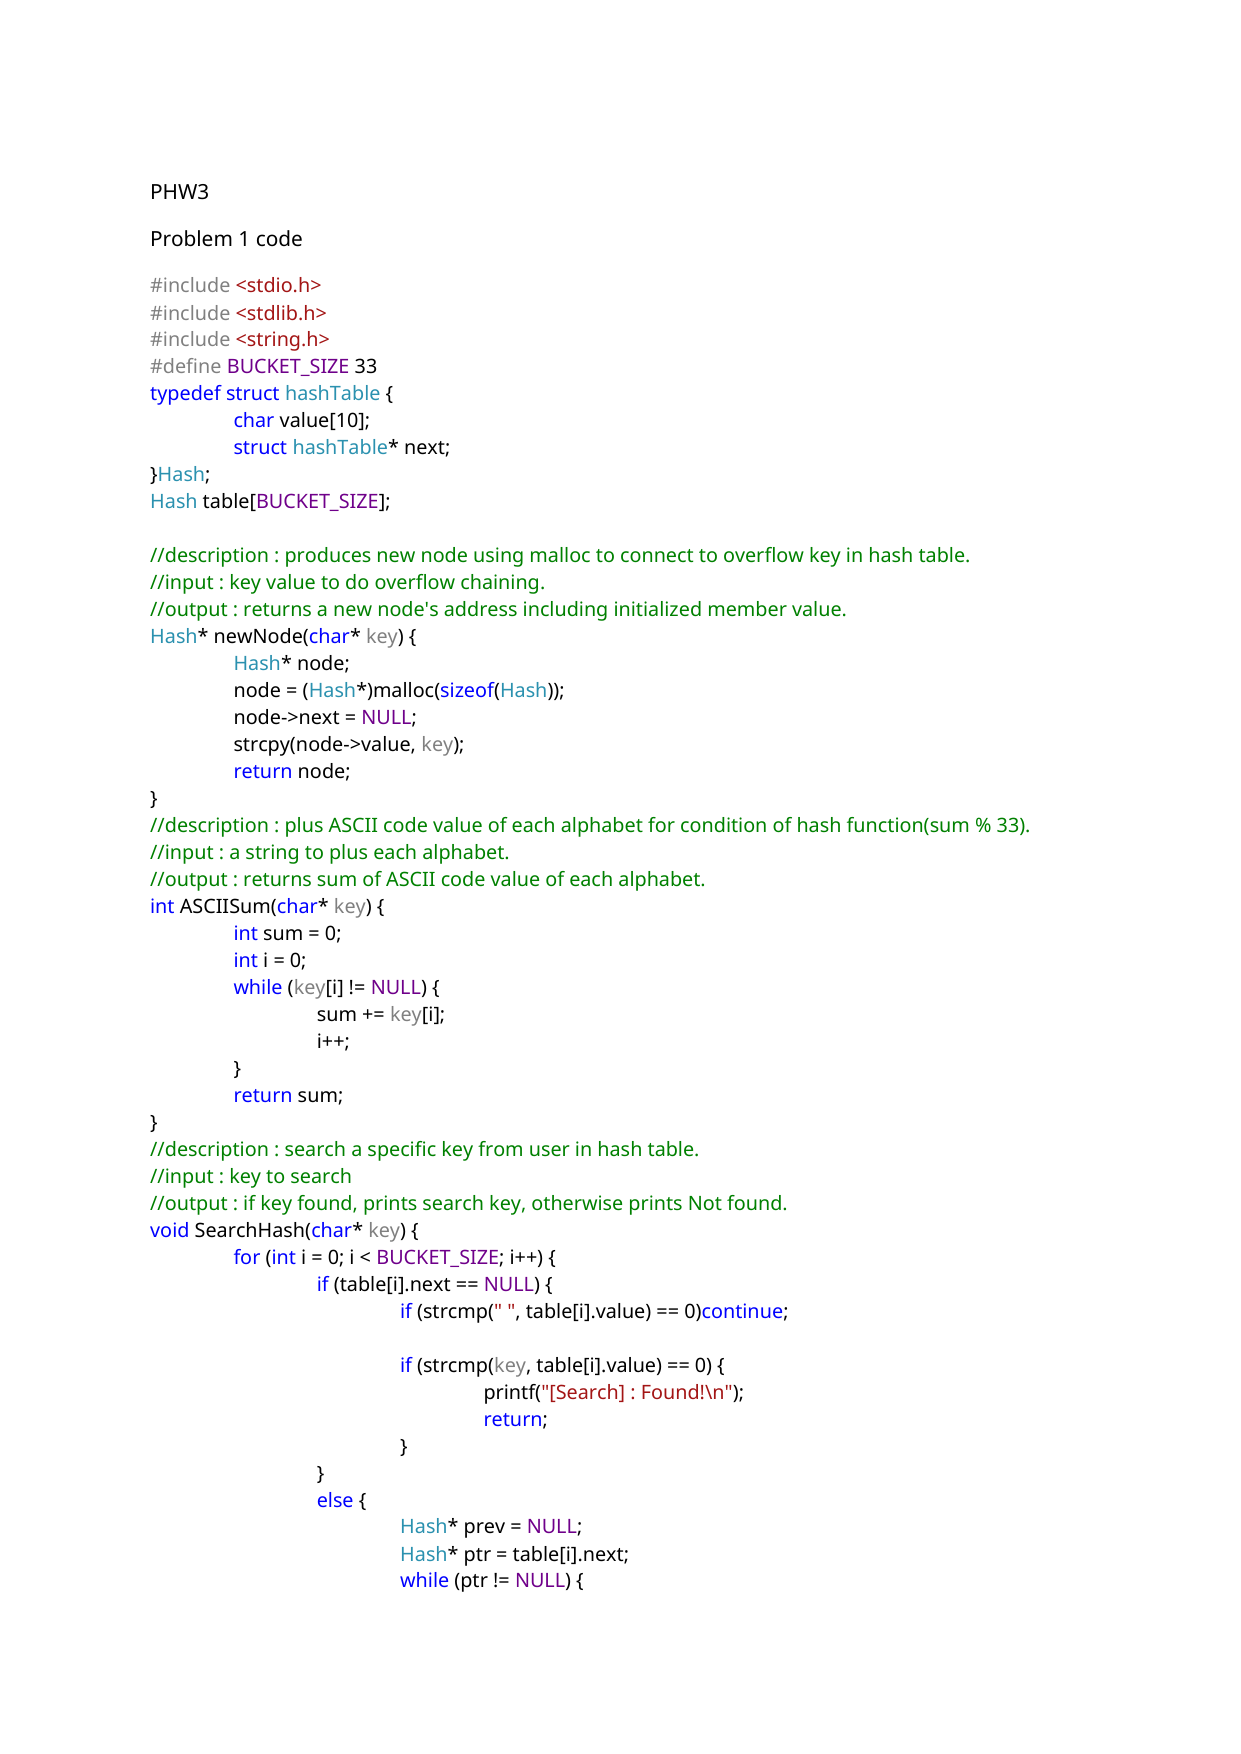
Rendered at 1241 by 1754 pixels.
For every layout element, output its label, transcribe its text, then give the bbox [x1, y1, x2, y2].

text if (strcmp(key, table[i].value) == 0) { [150, 1351, 1090, 1378]
text node = (Hash*)malloc(sizeof(Hash)); [150, 676, 1090, 703]
text void SearchHash(char* key) { [150, 1216, 1090, 1243]
text else { [150, 1486, 1090, 1513]
text #include <stdlib.h> [150, 299, 1090, 326]
text //output : returns sum of ASCII code value of each alphabet. [150, 865, 1090, 892]
text #define BUCKET_SIZE 33 [150, 353, 1090, 380]
text #include <stdio.h> [150, 272, 1090, 299]
text return node; [150, 757, 1090, 784]
text i++; [150, 1027, 1090, 1054]
text } [150, 1054, 1090, 1081]
text return; [150, 1405, 1090, 1432]
text Hash* node; [150, 649, 1090, 676]
text Hash* ptr = table[i].next; [150, 1540, 1090, 1567]
text Hash* prev = NULL; [150, 1513, 1090, 1540]
text int i = 0; [150, 946, 1090, 973]
text strcpy(node->value, key); [150, 730, 1090, 757]
text Hash* newNode(char* key) { [150, 622, 1090, 649]
text for (int i = 0; i < BUCKET_SIZE; i++) { [150, 1243, 1090, 1270]
text //input : key value to do overflow chaining. [150, 568, 1090, 596]
text //description : plus ASCII code value of each alphabet for condition of hash function(sum % 33). [150, 811, 1090, 838]
text Problem 1 code [150, 224, 1090, 253]
text node->next = NULL; [150, 703, 1090, 730]
text char value[10]; [150, 407, 1090, 434]
text //description : search a specific key from user in hash table. [150, 1135, 1090, 1162]
text if (table[i].next == NULL) { [150, 1270, 1090, 1297]
text PHW3 [150, 177, 1090, 206]
text //output : returns a new node's address including initialized member value. [150, 596, 1090, 622]
text return sum; [150, 1081, 1090, 1108]
text int sum = 0; [150, 919, 1090, 946]
text } [150, 1108, 1090, 1135]
text #include <string.h> [150, 326, 1090, 353]
text int ASCIISum(char* key) { [150, 892, 1090, 919]
text if (strcmp(" ", table[i].value) == 0)continue; [150, 1297, 1090, 1324]
text } [150, 1432, 1090, 1459]
text }Hash; [150, 461, 1090, 488]
text } [150, 784, 1090, 811]
text struct hashTable* next; [150, 434, 1090, 461]
text //output : if key found, prints search key, otherwise prints Not found. [150, 1189, 1090, 1216]
text //input : a string to plus each alphabet. [150, 838, 1090, 865]
text Hash table[BUCKET_SIZE]; [150, 488, 1090, 514]
text typedef struct hashTable { [150, 380, 1090, 407]
text } [150, 1459, 1090, 1486]
text while (key[i] != NULL) { [150, 973, 1090, 1000]
text //input : key to search [150, 1162, 1090, 1189]
text //description : produces new node using malloc to connect to overflow key in hash table. [150, 542, 1090, 568]
text sum += key[i]; [150, 1000, 1090, 1027]
text printf("[Search] : Found!\n"); [150, 1378, 1090, 1405]
text while (ptr != NULL) { [150, 1567, 1090, 1594]
